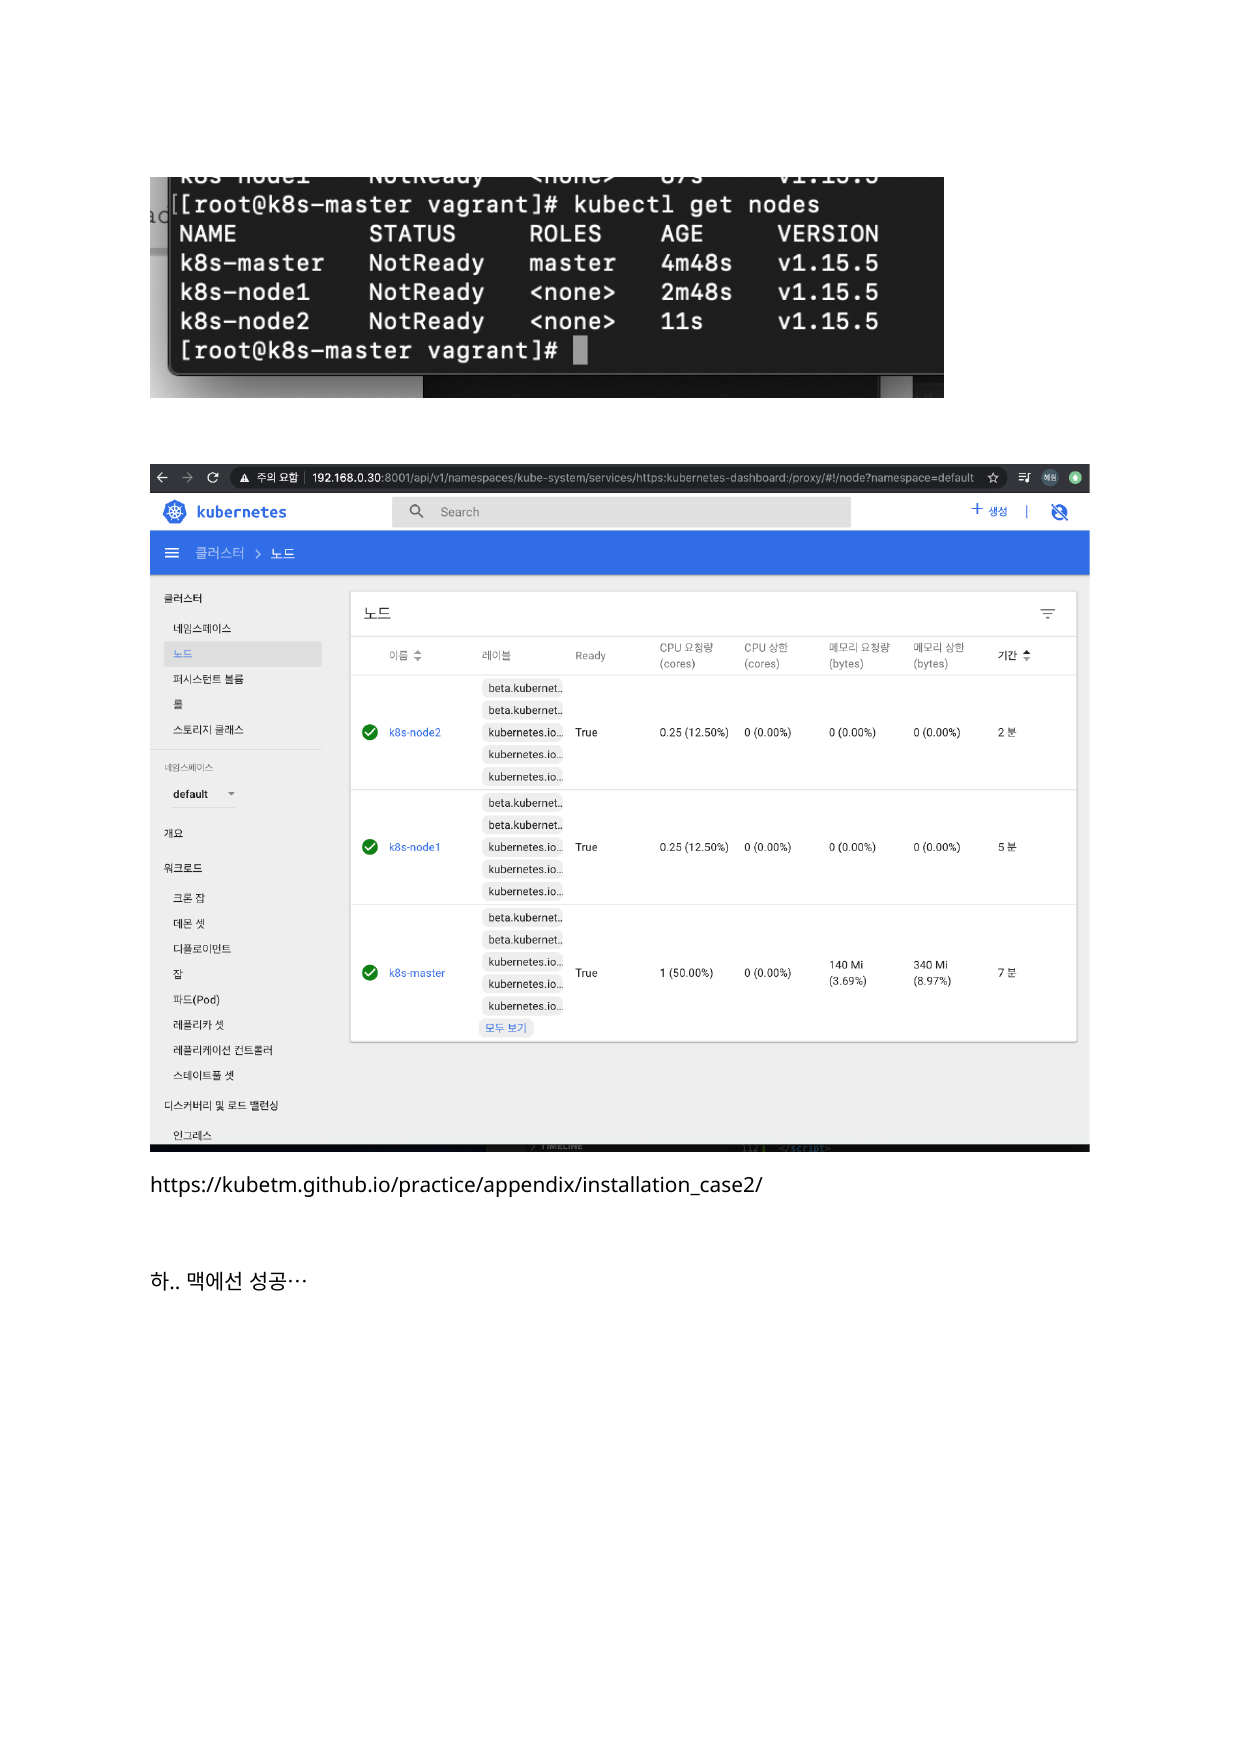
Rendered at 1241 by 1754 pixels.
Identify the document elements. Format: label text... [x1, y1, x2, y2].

text 하.. 맥에선 성공… [150, 1265, 1090, 1296]
text https://kubetm.github.io/practice/appendix/installation_case2/ [150, 1171, 1090, 1199]
picture [150, 177, 944, 398]
picture [150, 464, 1090, 1152]
